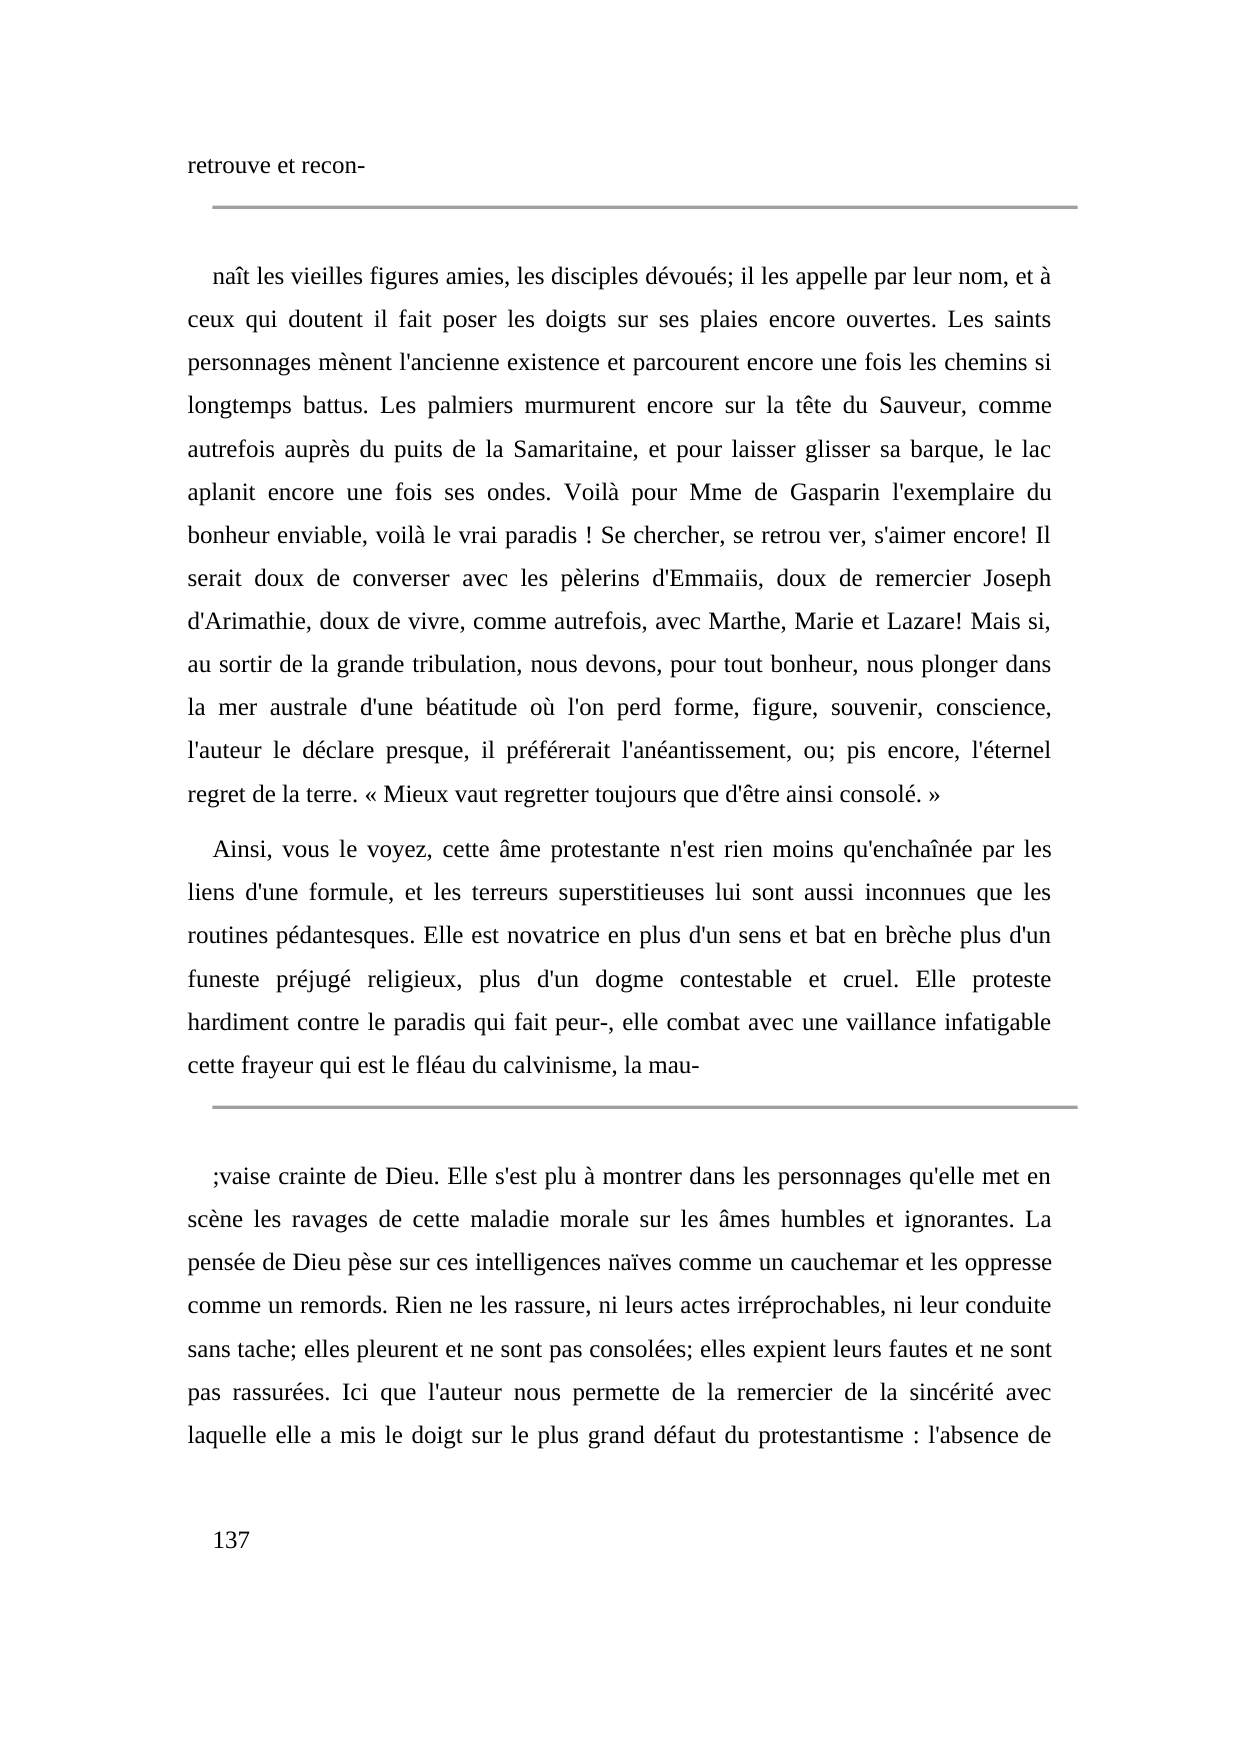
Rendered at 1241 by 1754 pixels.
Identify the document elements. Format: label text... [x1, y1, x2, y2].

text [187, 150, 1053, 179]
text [187, 1161, 1053, 1449]
text naît les vieilles figures amies, les disciples dévoués; il les appelle par leur nom, et à ceux qui doutent il fait poser les doigts sur ses plaies encore ouvertes. Les saints personnages mènent l'ancienne existence et parcourent encore une fois les chemins si longtemps battus. Les palmiers murmurent encore sur la tête du Sauveur, comme autrefois auprès du puits de la Samaritaine, et pour laisser glisser sa barque, le lac aplanit encore une fois ses ondes. Voilà pour Mme de Gasparin l'exemplaire du bonheur enviable, voilà le vrai paradis ! Se chercher, se retrou ver, s'aimer encore! Il serait doux de converser avec les pèlerins d'Emmaiis, doux de remercier Joseph d'Arimathie, doux de vivre, comme autrefois, avec Marthe, Marie et Lazare! Mais si, au sortir de la grande tribulation, nous devons, pour tout bonheur, nous plonger dans la mer australe d'une béatitude où l'on perd forme, figure, souvenir, conscience, l'auteur le déclare presque, il préférerait l'anéantissement, ou; pis encore, l'éternel regret de la terre. « Mieux vaut regretter toujours que d'être ainsi consolé. » [187, 261, 1053, 807]
text Ainsi, vous le voyez, cette âme protestante n'est rien moins qu'enchaînée par les liens d'une formule, et les terreurs superstitieuses lui sont aussi inconnues que les routines pédantesques. Elle est novatrice en plus d'un sens et bat en brèche plus d'un funeste préjugé religieux, plus d'un dogme contestable et cruel. Elle proteste hardiment contre le paradis qui fait peur-, elle combat avec une vaillance infatigable cette frayeur qui est le fléau du calvinisme, la mau- [187, 834, 1053, 1079]
